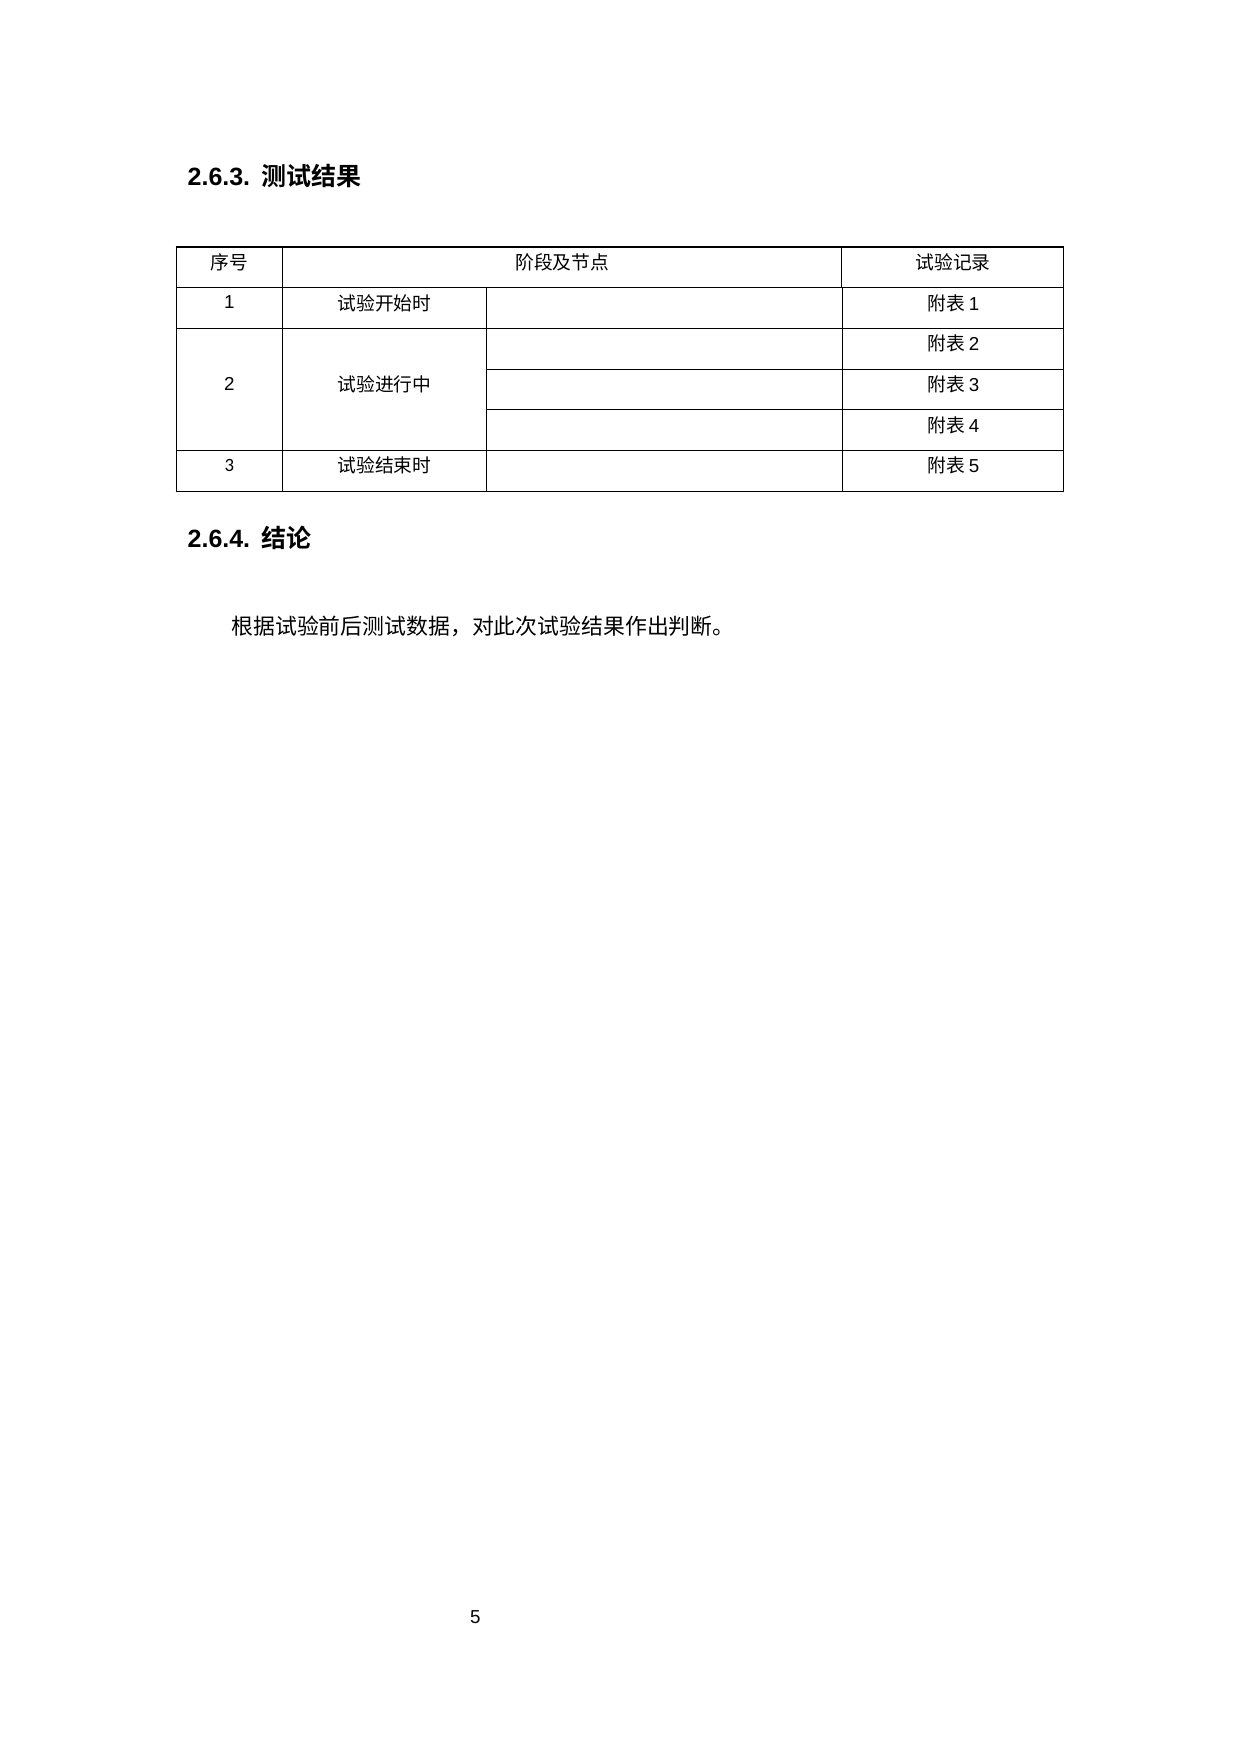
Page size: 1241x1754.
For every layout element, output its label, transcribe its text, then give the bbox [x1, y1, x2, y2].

table_header 序号 [177, 248, 282, 287]
table_cell [487, 288, 842, 328]
table_cell [487, 370, 842, 409]
table_cell 附表5 [843, 451, 1063, 491]
table_cell 附表2 [843, 329, 1063, 369]
table_cell 附表1 [843, 288, 1063, 328]
table_cell 试验结束时 [283, 451, 486, 491]
table_cell 试验开始时 [283, 288, 486, 328]
subtitle 结论 [187, 519, 1053, 555]
table_header 试验记录 [842, 248, 1063, 287]
table_cell [487, 451, 842, 491]
table_cell 2 [177, 329, 282, 450]
table_cell [487, 329, 842, 369]
table_cell 附表3 [843, 370, 1063, 409]
table_cell [487, 410, 842, 450]
table_cell 3 [177, 451, 282, 491]
table_cell 1 [177, 288, 282, 328]
table_header 阶段及节点 [283, 248, 841, 287]
text 根据试验前后测试数据，对此次试验结果作出判断。 [187, 609, 1053, 640]
table_cell 试验进行中 [283, 329, 486, 450]
table_cell 附表4 [843, 410, 1063, 450]
subtitle 测试结果 [187, 157, 1053, 193]
